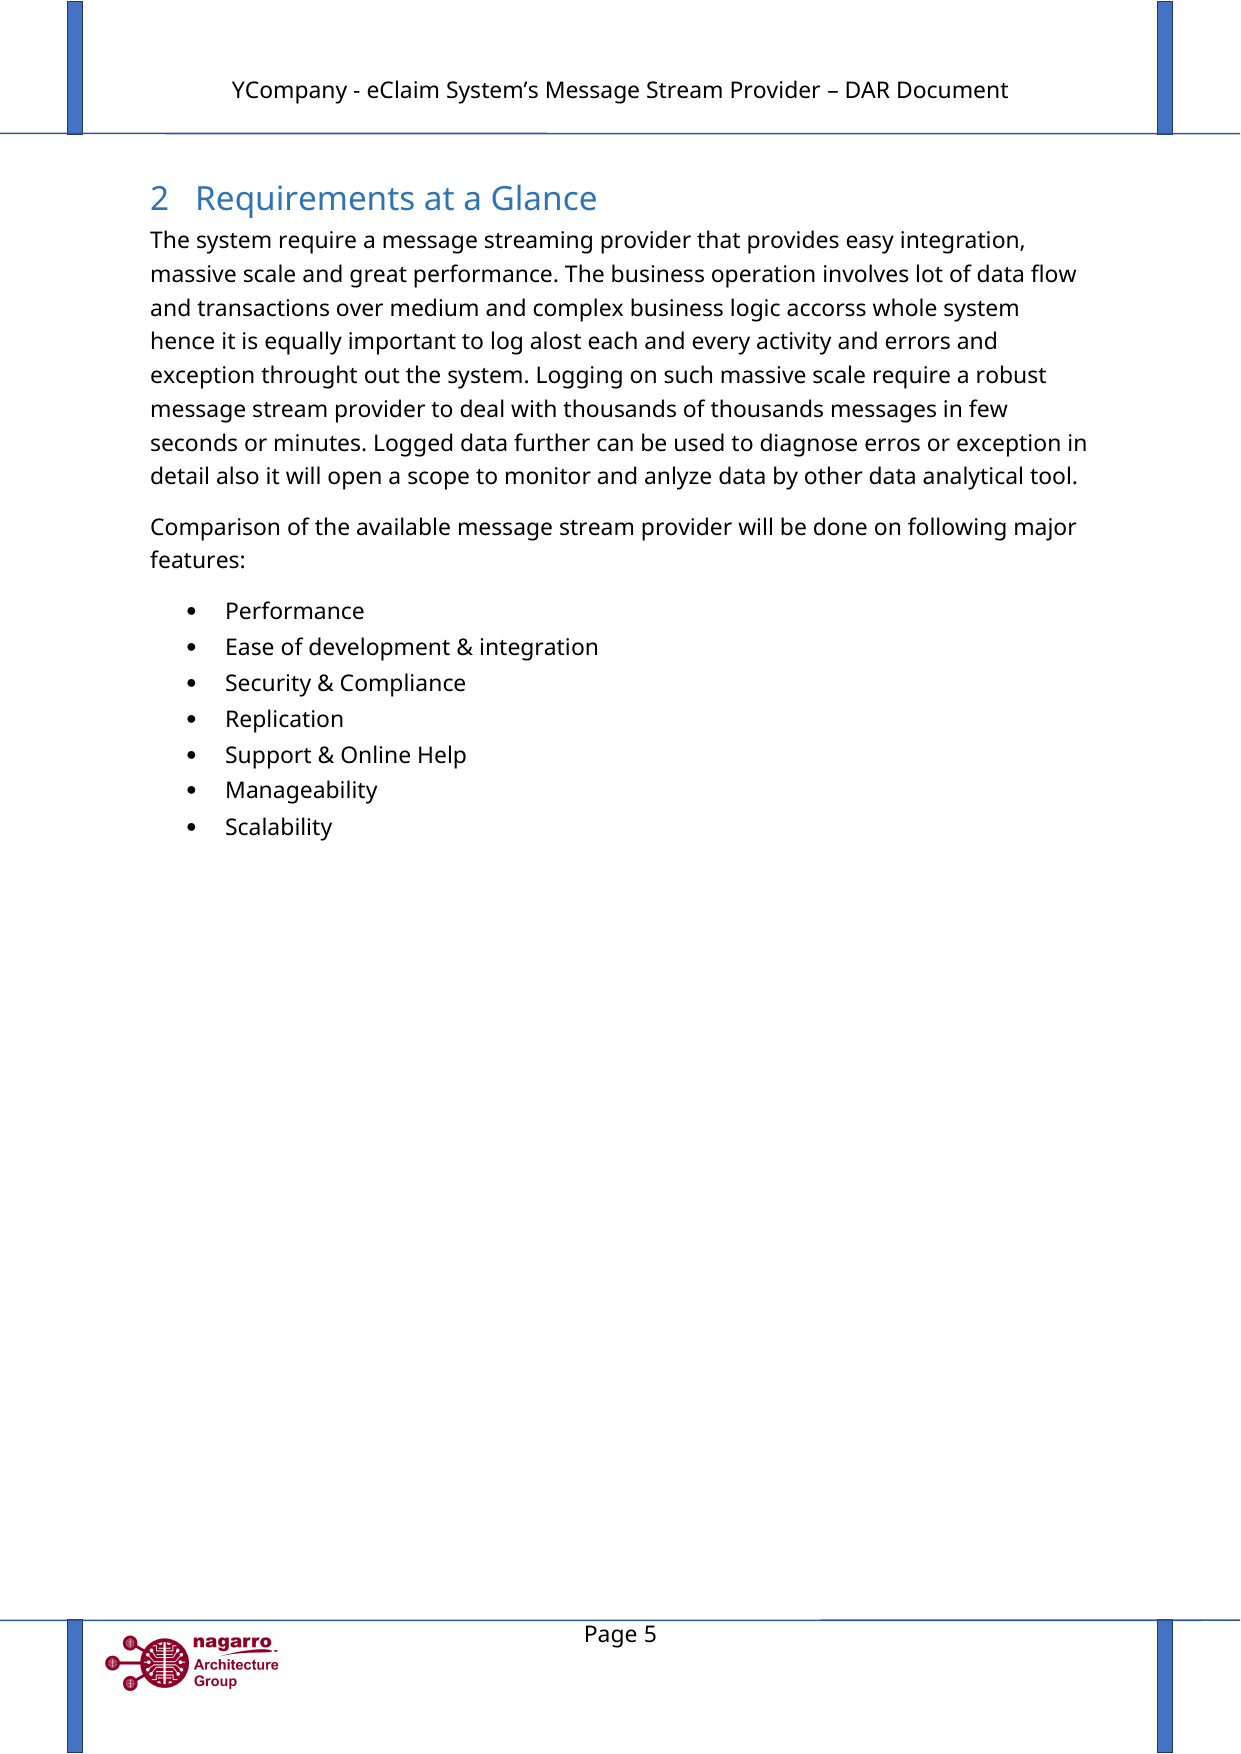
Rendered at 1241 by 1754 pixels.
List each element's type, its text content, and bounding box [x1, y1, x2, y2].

subtitle Requirements at a Glance [150, 175, 1090, 220]
list Replication [187, 703, 1090, 734]
picture [102, 1622, 281, 1696]
list Security & Compliance [187, 667, 1090, 698]
text The system require a message streaming provider that provides easy integration, massive scale and great performance. The business operation involves lot of data flow and transactions over medium and complex business logic accorss whole system hence it is equally important to log alost each and every activity and errors and exception throught out the system. Logging on such massive scale require a robust message stream provider to deal with thousands of thousands messages in few seconds or minutes. Logged data further can be used to diagnose erros or exception in detail also it will open a scope to monitor and anlyze data by other data analytical tool. [150, 224, 1090, 491]
text Comparison of the available message stream provider will be done on following major features: [150, 511, 1090, 576]
list Ease of development & integration [187, 631, 1090, 662]
list Scalability [187, 810, 1090, 842]
list Performance [187, 595, 1090, 626]
list Support & Online Help [187, 738, 1090, 770]
list Manageability [187, 774, 1090, 806]
